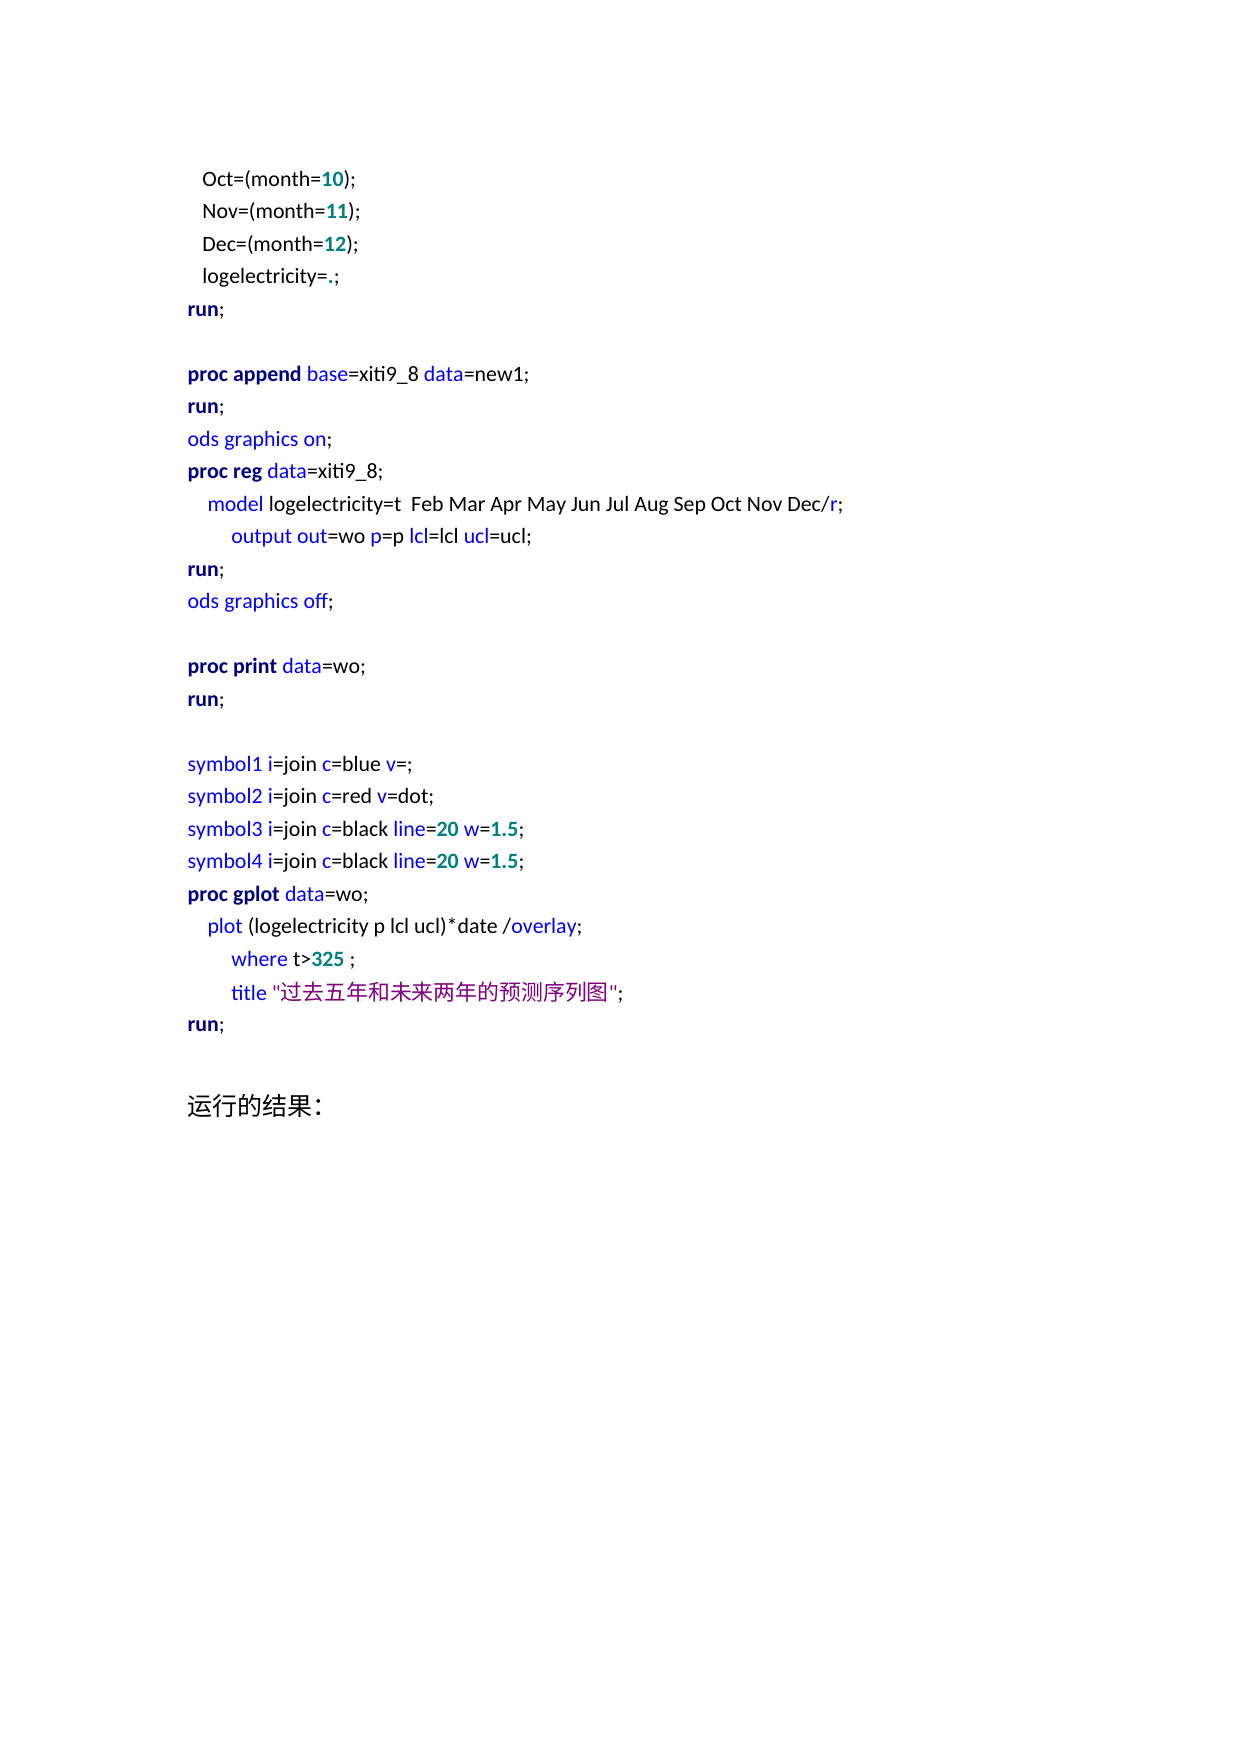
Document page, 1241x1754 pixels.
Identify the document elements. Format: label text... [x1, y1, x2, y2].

text Oct=(month=10); [187, 162, 1053, 194]
text title "过去五年和未来两年的预测序列图"; [187, 974, 1053, 1007]
text symbol2 i=join c=red v=dot; [187, 779, 1053, 812]
text Nov=(month=11); [187, 194, 1053, 227]
text 运行的结果： [187, 1072, 1053, 1137]
text proc gplot data=wo; [187, 877, 1053, 909]
text proc reg data=xiti9_8; [187, 454, 1053, 487]
text run; [187, 389, 1053, 422]
text logelectricity=.; [187, 259, 1053, 292]
text ods graphics on; [187, 422, 1053, 454]
text symbol4 i=join c=black line=20 w=1.5; [187, 844, 1053, 877]
text Dec=(month=12); [187, 227, 1053, 259]
text where t>325 ; [187, 942, 1053, 974]
text proc print data=wo; [187, 649, 1053, 682]
text run; [187, 1007, 1053, 1039]
text run; [187, 292, 1053, 324]
text plot (logelectricity p lcl ucl)*date /overlay; [187, 909, 1053, 942]
text output out=wo p=p lcl=lcl ucl=ucl; [187, 519, 1053, 552]
text model logelectricity=t Feb Mar Apr May Jun Jul Aug Sep Oct Nov Dec/r; [187, 487, 1053, 519]
text run; [187, 682, 1053, 714]
text proc append base=xiti9_8 data=new1; [187, 357, 1053, 389]
text symbol3 i=join c=black line=20 w=1.5; [187, 812, 1053, 844]
text symbol1 i=join c=blue v=; [187, 747, 1053, 779]
text run; [187, 552, 1053, 584]
text ods graphics off; [187, 584, 1053, 617]
